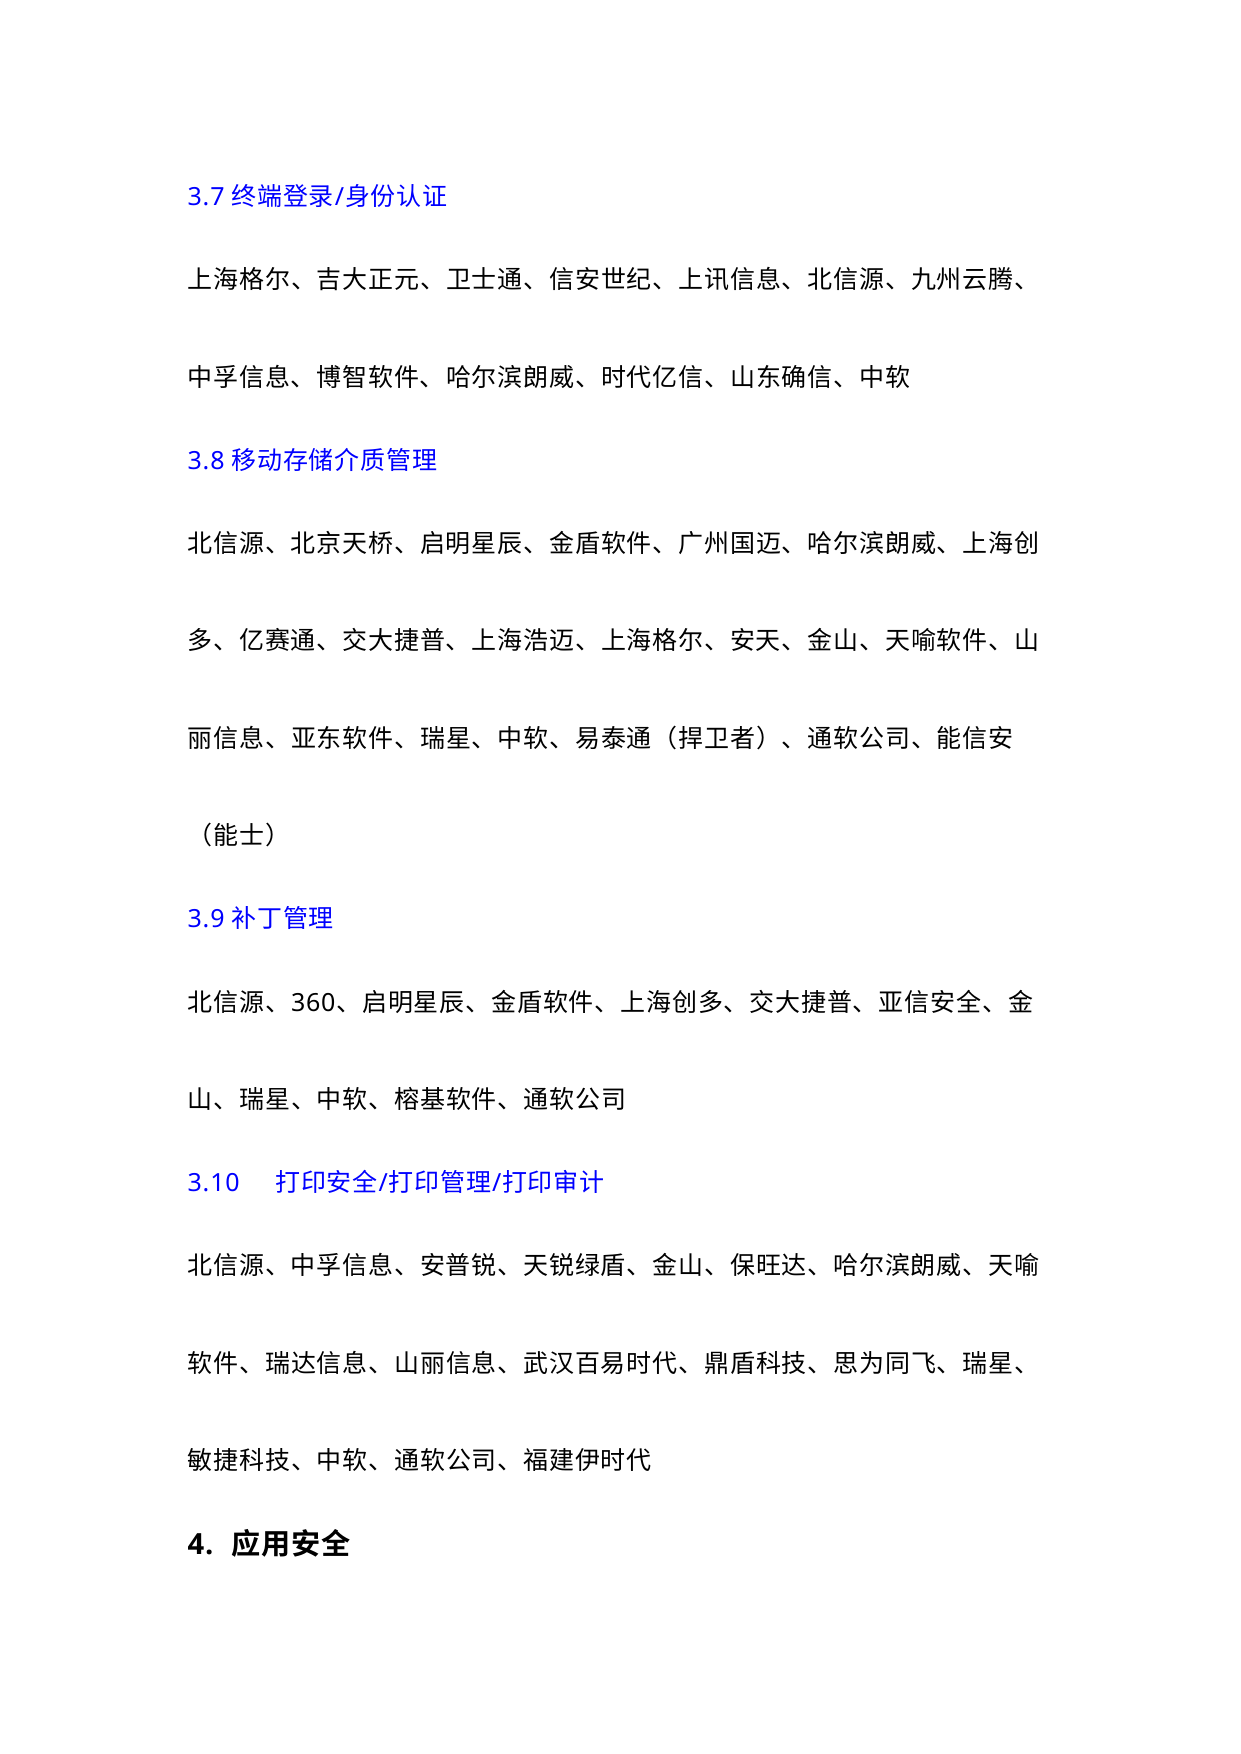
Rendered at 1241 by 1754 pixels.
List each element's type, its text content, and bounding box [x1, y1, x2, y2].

list 打印安全/打印管理/打印审计 [187, 1148, 1053, 1213]
list 补丁管理 [187, 884, 1053, 949]
text 北信源、北京天桥、启明星辰、金盾软件、广州国迈、哈尔滨朗威、上海创多、亿赛通、交大捷普、上海浩迈、上海格尔、安天、金山、天喻软件、山丽信息、亚东软件、瑞星、中软、易泰通（捍卫者）、通软公司、能信安（能士） [187, 509, 1053, 866]
list 应用安全 [187, 1509, 1053, 1574]
list 移动存储介质管理 [187, 426, 1053, 491]
list 终端登录/身份认证 [187, 162, 1053, 227]
text 上海格尔、吉大正元、卫士通、信安世纪、上讯信息、北信源、九州云腾、中孚信息、博智软件、哈尔滨朗威、时代亿信、山东确信、中软 [187, 245, 1053, 408]
text 北信源、360、启明星辰、金盾软件、上海创多、交大捷普、亚信安全、金山、瑞星、中软、榕基软件、通软公司 [187, 968, 1053, 1130]
text 北信源、中孚信息、安普锐、天锐绿盾、金山、保旺达、哈尔滨朗威、天喻软件、瑞达信息、山丽信息、武汉百易时代、鼎盾科技、思为同飞、瑞星、敏捷科技、中软、通软公司、福建伊时代 [187, 1231, 1053, 1491]
